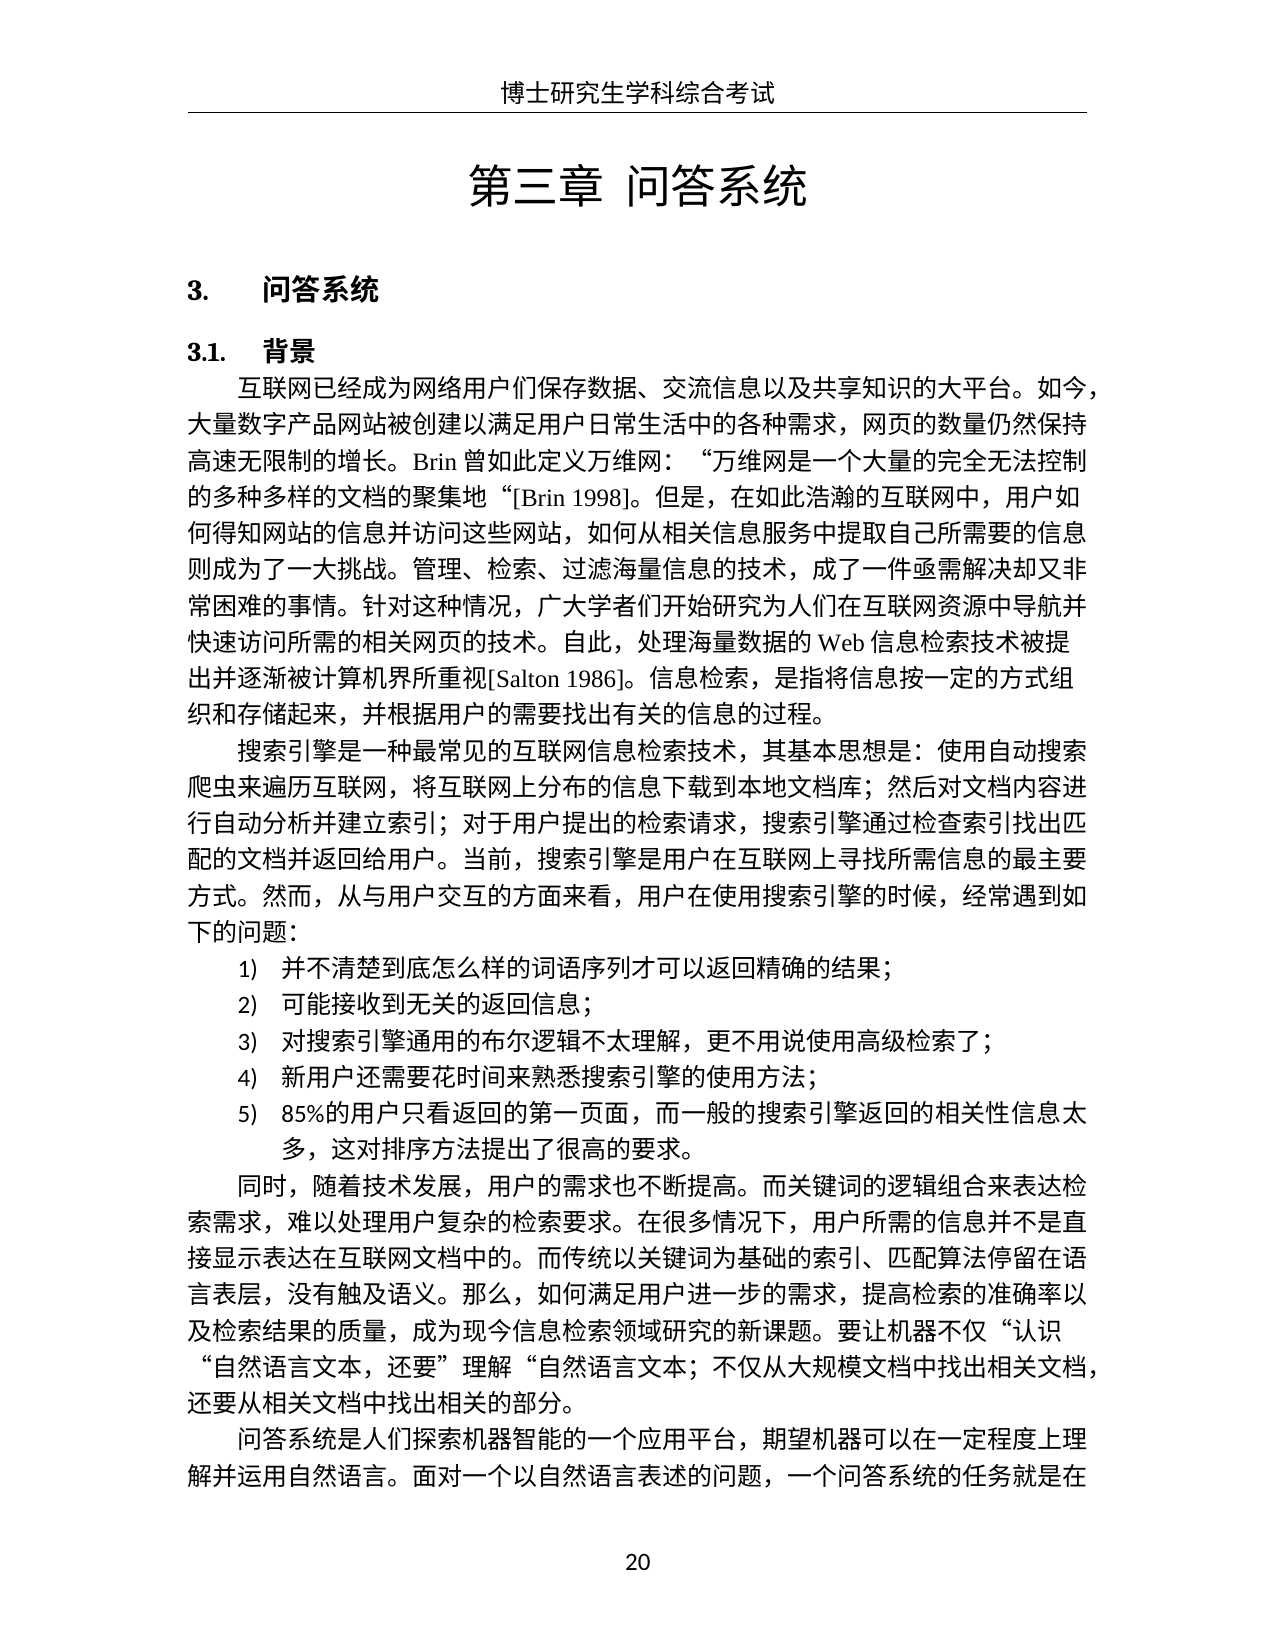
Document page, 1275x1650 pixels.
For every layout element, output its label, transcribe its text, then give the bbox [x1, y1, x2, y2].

list 新用户还需要花时间来熟悉搜索引擎的使用方法； [237, 1057, 1087, 1094]
list 对搜索引擎通用的布尔逻辑不太理解，更不用说使用高级检索了； [237, 1021, 1087, 1057]
text 第三章 问答系统 [187, 150, 1087, 216]
list 可能接收到无关的返回信息； [237, 985, 1087, 1021]
text 同时，随着技术发展，用户的需求也不断提高。而关键词的逻辑组合来表达检索需求，难以处理用户复杂的检索要求。在很多情况下，用户所需的信息并不是直接显示表达在互联网文档中的。而传统以关键词为基础的索引、匹配算法停留在语言表层，没有触及语义。那么，如何满足用户进一步的需求，提高检索的准确率以及检索结果的质量，成为现今信息检索领域研究的新课题。要让机器不仅“认识“自然语言文本，还要”理解“自然语言文本；不仅从大规模文档中找出相关文档，还要从相关文档中找出相关的部分。 [187, 1166, 1087, 1420]
text 搜索引擎是一种最常见的互联网信息检索技术，其基本思想是：使用自动搜索爬虫来遍历互联网，将互联网上分布的信息下载到本地文档库；然后对文档内容进行自动分析并建立索引；对于用户提出的检索请求，搜索引擎通过检查索引找出匹配的文档并返回给用户。当前，搜索引擎是用户在互联网上寻找所需信息的最主要方式。然而，从与用户交互的方面来看，用户在使用搜索引擎的时候，经常遇到如下的问题： [187, 731, 1087, 949]
subtitle 背景 [187, 329, 1087, 369]
list 并不清楚到底怎么样的词语序列才可以返回精确的结果； [237, 949, 1087, 985]
text 互联网已经成为网络用户们保存数据、交流信息以及共享知识的大平台。如今，大量数字产品网站被创建以满足用户日常生活中的各种需求，网页的数量仍然保持高速无限制的增长。Brin曾如此定义万维网：“万维网是一个大量的完全无法控制的多种多样的文档的聚集地“[Brin 1998]。但是，在如此浩瀚的互联网中，用户如何得知网站的信息并访问这些网站，如何从相关信息服务中提取自己所需要的信息则成为了一大挑战。管理、检索、过滤海量信息的技术，成了一件亟需解决却又非常困难的事情。针对这种情况，广大学者们开始研究为人们在互联网资源中导航并快速访问所需的相关网页的技术。自此，处理海量数据的Web信息检索技术被提出并逐渐被计算机界所重视[Salton 1986]。信息检索，是指将信息按一定的方式组织和存储起来，并根据用户的需要找出有关的信息的过程。 [187, 369, 1087, 731]
subtitle 问答系统 [187, 266, 1087, 309]
list 85%的用户只看返回的第一页面，而一般的搜索引擎返回的相关性信息太多，这对排序方法提出了很高的要求。 [237, 1094, 1087, 1166]
